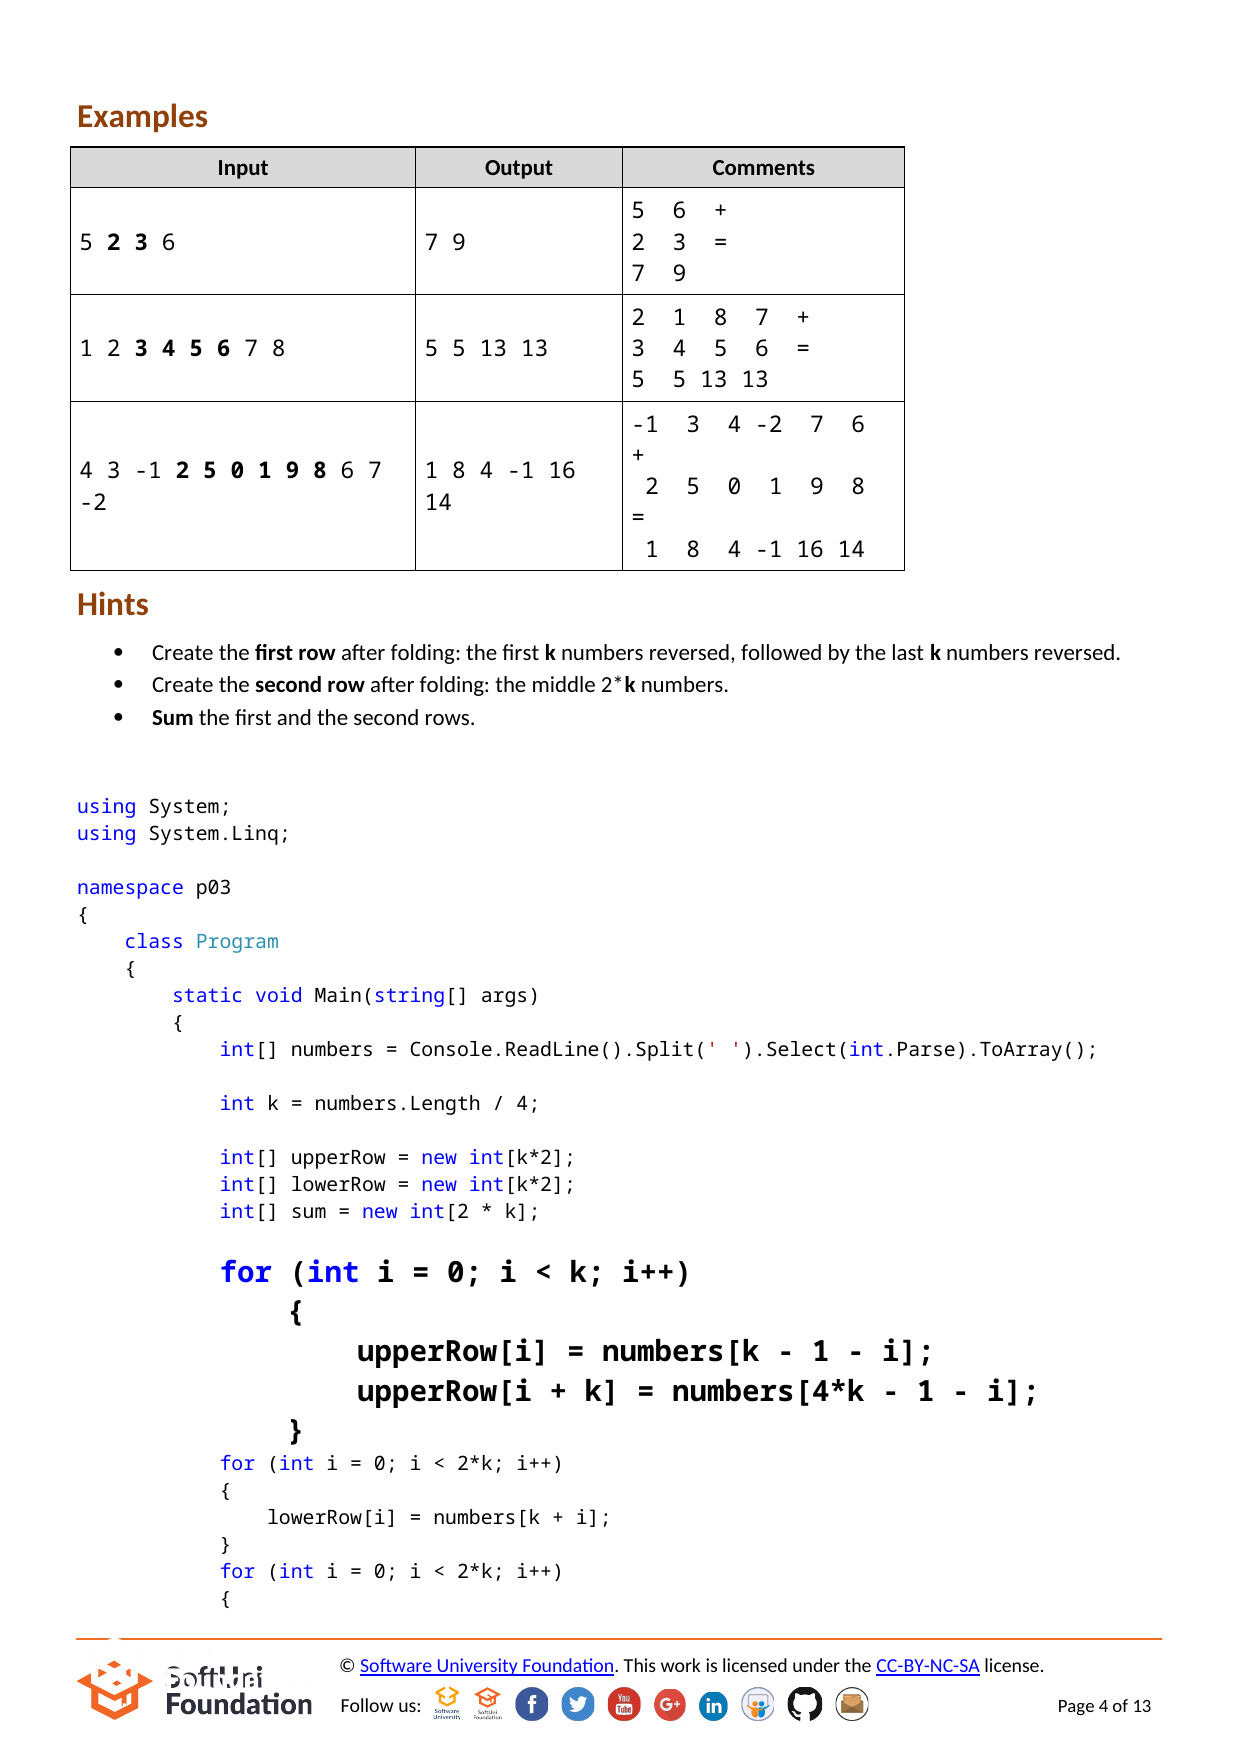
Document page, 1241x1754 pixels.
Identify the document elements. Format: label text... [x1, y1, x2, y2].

picture [741, 1687, 774, 1721]
table_cell 1 8 4 -1 16 14 [416, 402, 622, 570]
text using System.Linq; [77, 819, 1163, 846]
text static void Main(string[] args) [77, 981, 1163, 1008]
subtitle Hints [77, 583, 1163, 624]
text namespace p03 [77, 873, 1163, 900]
text class Program [77, 927, 1163, 954]
picture [699, 1692, 705, 1700]
picture [712, 1703, 721, 1712]
text { [77, 1008, 1163, 1035]
text int[] lowerRow = new int[k*2]; [77, 1170, 1163, 1197]
picture [722, 1692, 728, 1700]
text upperRow[i + k] = numbers[4*k - 1 - i]; [77, 1370, 1163, 1409]
text { [77, 900, 1163, 927]
text int[] sum = new int[2 * k]; [77, 1197, 1163, 1224]
picture [699, 1712, 707, 1721]
text } [77, 1409, 1163, 1449]
text int[] upperRow = new int[k*2]; [77, 1143, 1163, 1170]
text lowerRow[i] = numbers[k + i]; [77, 1503, 1163, 1530]
picture [433, 1686, 461, 1721]
text for (int i = 0; i < 2*k; i++) [77, 1449, 1163, 1476]
text { [77, 954, 1163, 981]
text int k = numbers.Length / 4; [77, 1089, 1163, 1116]
picture [835, 1687, 869, 1721]
table_cell 2 1 8 7 + 3 4 5 6 = 5 5 13 13 [623, 295, 904, 401]
picture [561, 1687, 595, 1721]
table_cell 4 3 -1 2 5 0 1 9 8 6 7 -2 [71, 402, 415, 570]
text for (int i = 0; i < k; i++) [77, 1251, 1163, 1291]
table_header Input [71, 148, 415, 187]
table_header Output [416, 148, 622, 187]
list Sum the first and the second rows. [114, 703, 1163, 731]
list Create the first row after folding: the first k numbers reversed, followed by the last k numbers reversed. [114, 638, 1163, 666]
table_cell 1 2 3 4 5 6 7 8 [71, 295, 415, 401]
picture [607, 1687, 641, 1721]
text using System; [77, 792, 1163, 819]
table_cell 7 9 [416, 188, 622, 294]
picture [76, 1636, 312, 1720]
text { [77, 1476, 1163, 1503]
picture [515, 1687, 549, 1721]
text int[] numbers = Console.ReadLine().Split(' ').Select(int.Parse).ToArray(); [77, 1035, 1163, 1062]
picture [720, 1712, 728, 1721]
table_header Comments [623, 148, 904, 187]
text } [77, 1530, 1163, 1557]
table_cell 5 6 + 2 3 = 7 9 [623, 188, 904, 294]
picture [473, 1687, 502, 1721]
text upperRow[i] = numbers[k - 1 - i]; [77, 1330, 1163, 1370]
picture [654, 1689, 686, 1721]
picture [787, 1687, 823, 1721]
text { [77, 1291, 1163, 1330]
table_cell 5 5 13 13 [416, 295, 622, 401]
text for (int i = 0; i < 2*k; i++) [77, 1557, 1163, 1584]
table_cell 5 2 3 6 [71, 188, 415, 294]
table_cell -1 3 4 -2 7 6 + 2 5 0 1 9 8 = 1 8 4 -1 16 14 [623, 402, 904, 570]
text { [77, 1584, 1163, 1611]
subtitle Examples [77, 95, 1163, 136]
list Create the second row after folding: the middle 2*k numbers. [114, 671, 1163, 699]
